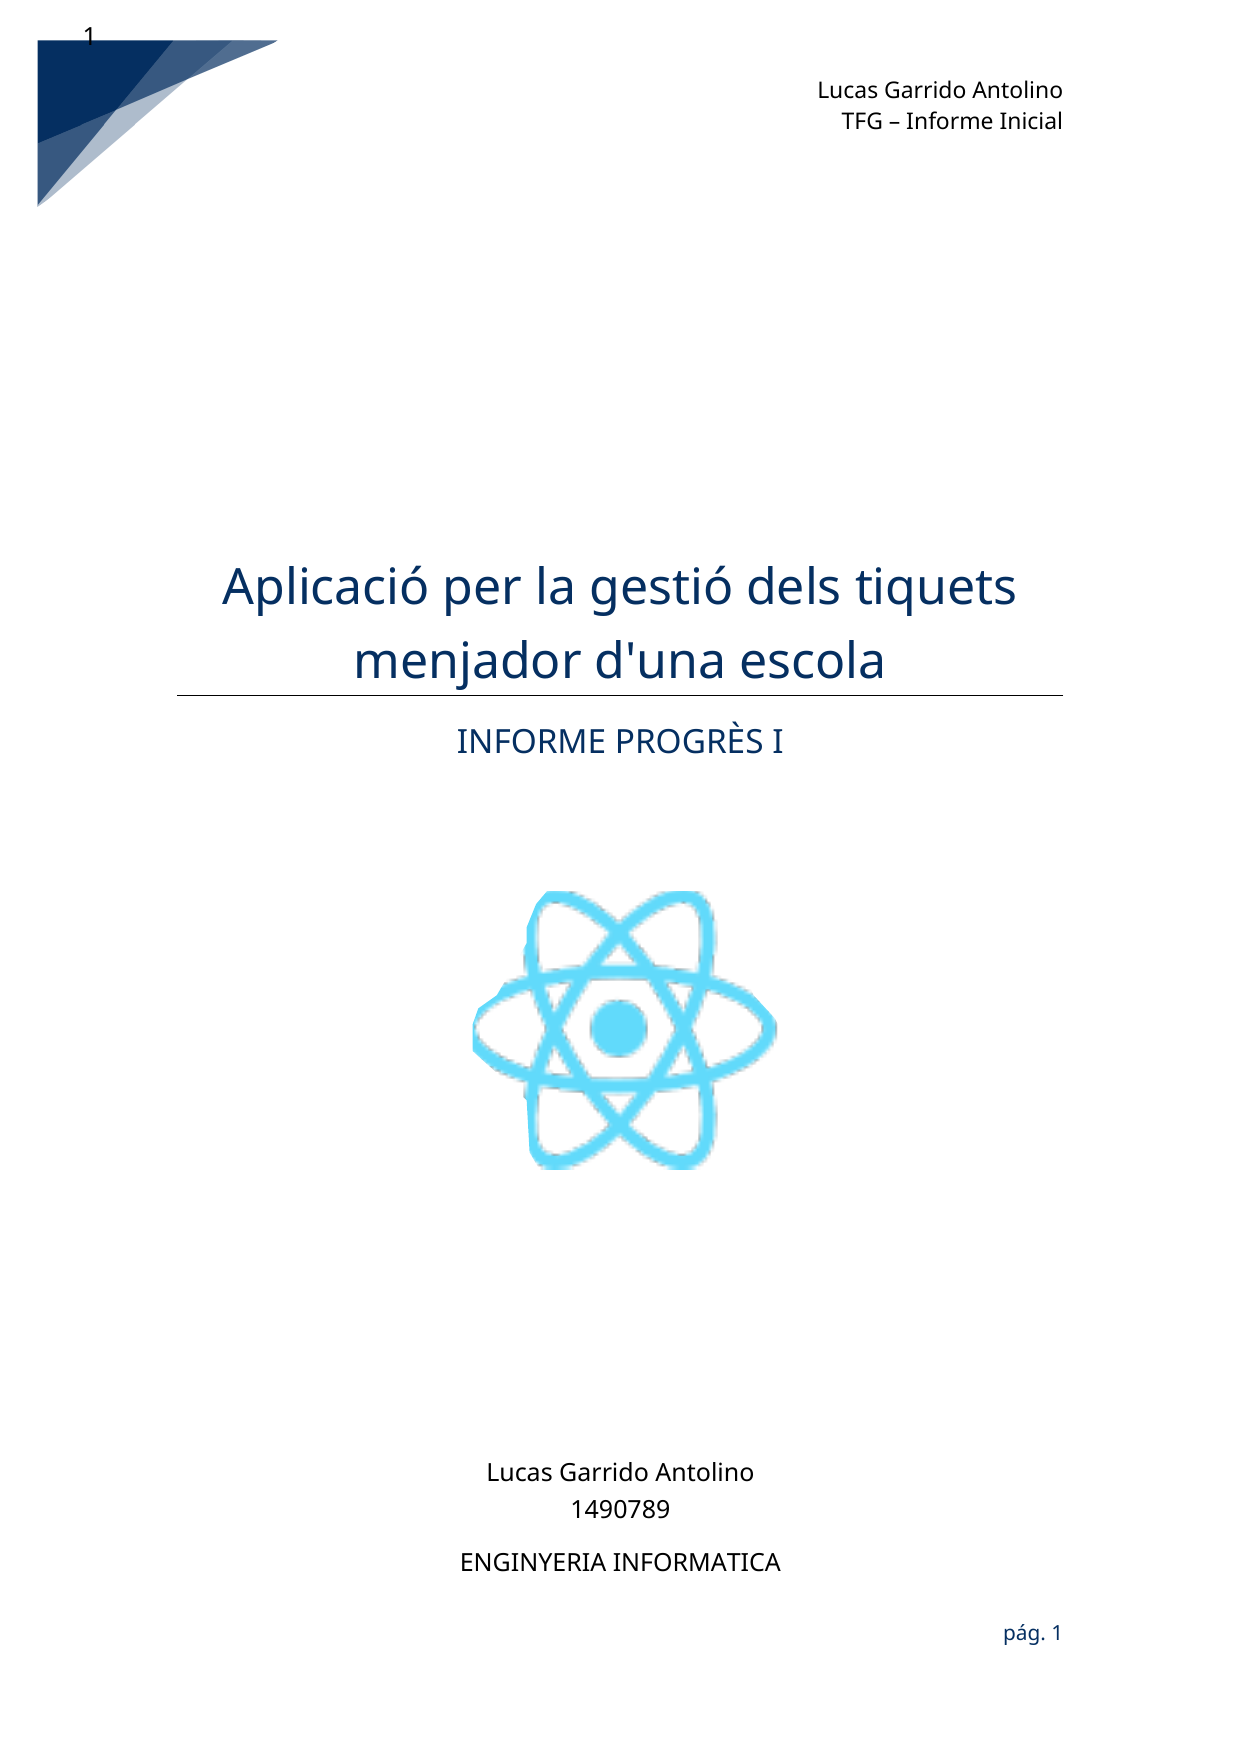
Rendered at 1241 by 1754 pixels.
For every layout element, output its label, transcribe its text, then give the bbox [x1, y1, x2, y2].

text INFORME PROGRÈS I [177, 718, 1063, 763]
text Aplicació per la gestió dels tiquets menjador d'una escola [177, 551, 1063, 695]
picture [459, 891, 778, 1164]
picture [37, 40, 279, 209]
